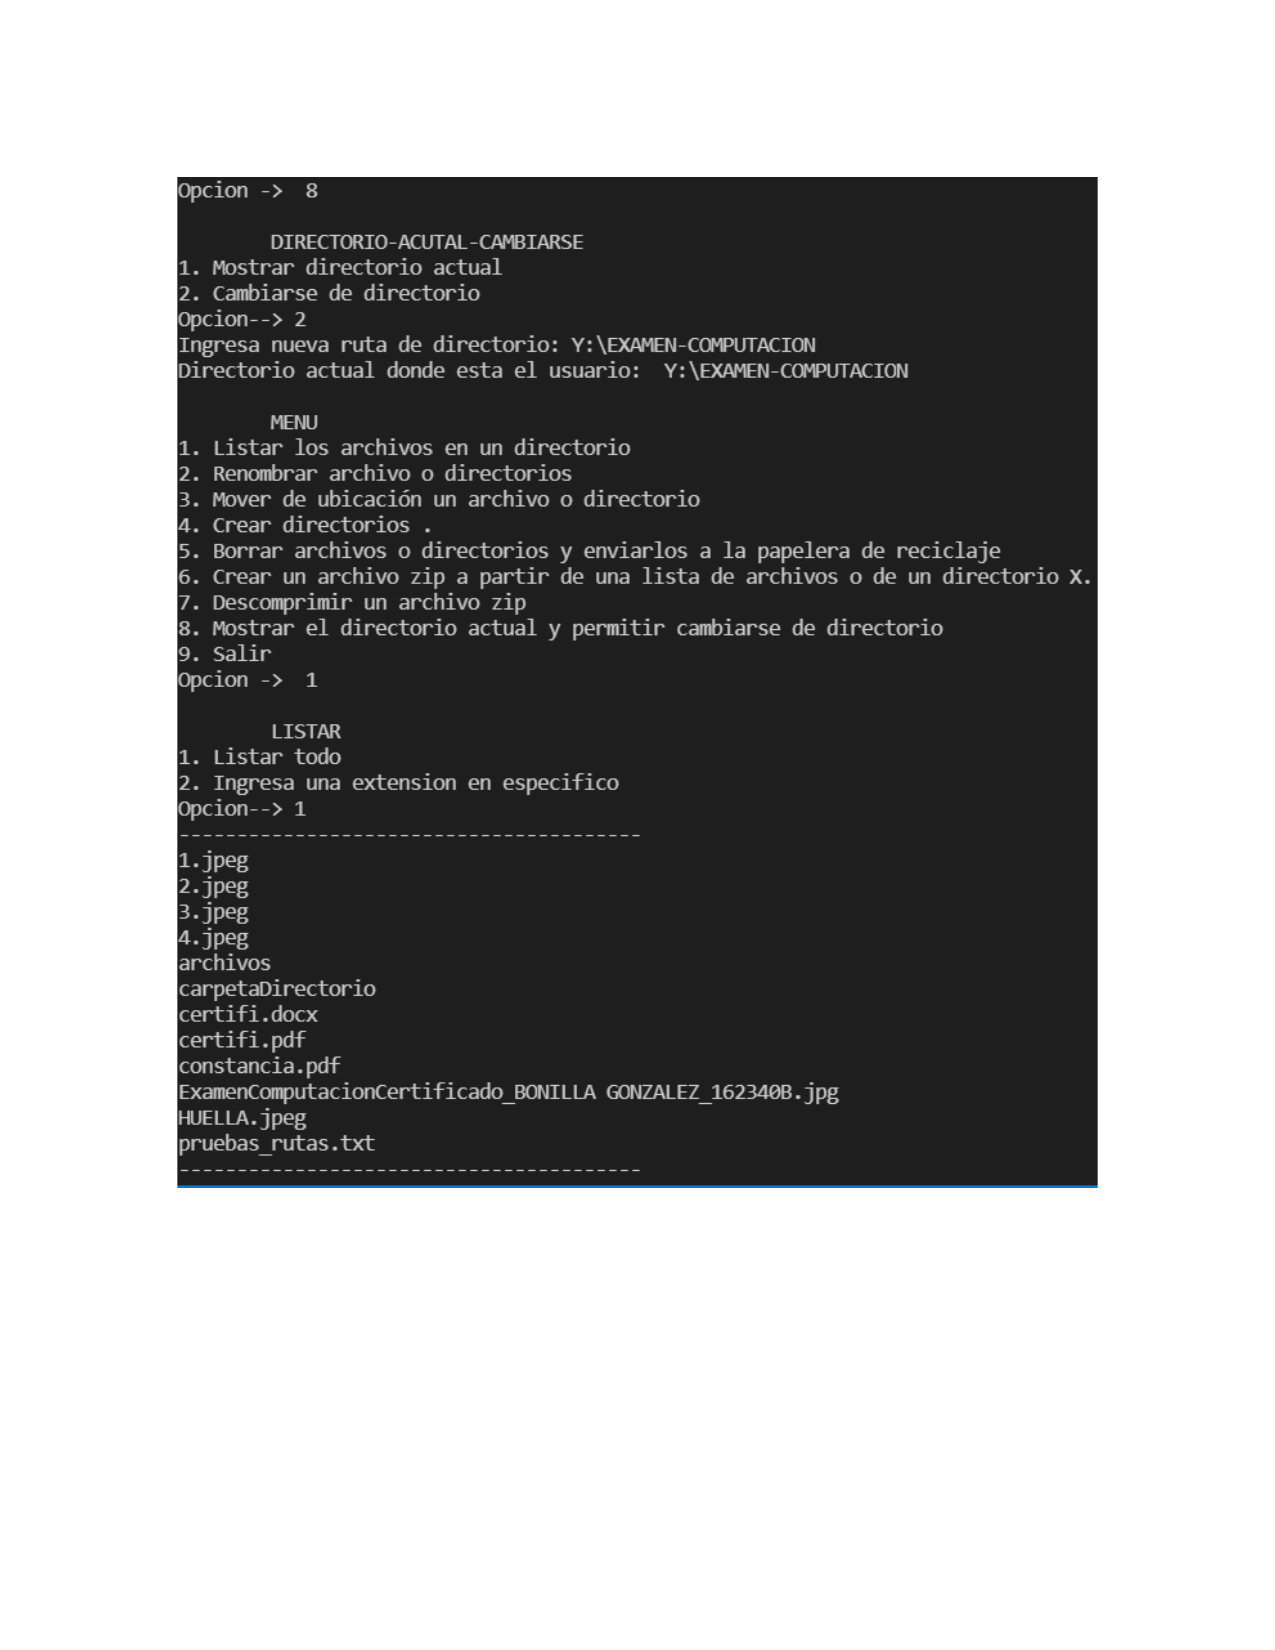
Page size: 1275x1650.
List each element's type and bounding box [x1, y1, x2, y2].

picture [177, 177, 1098, 1188]
